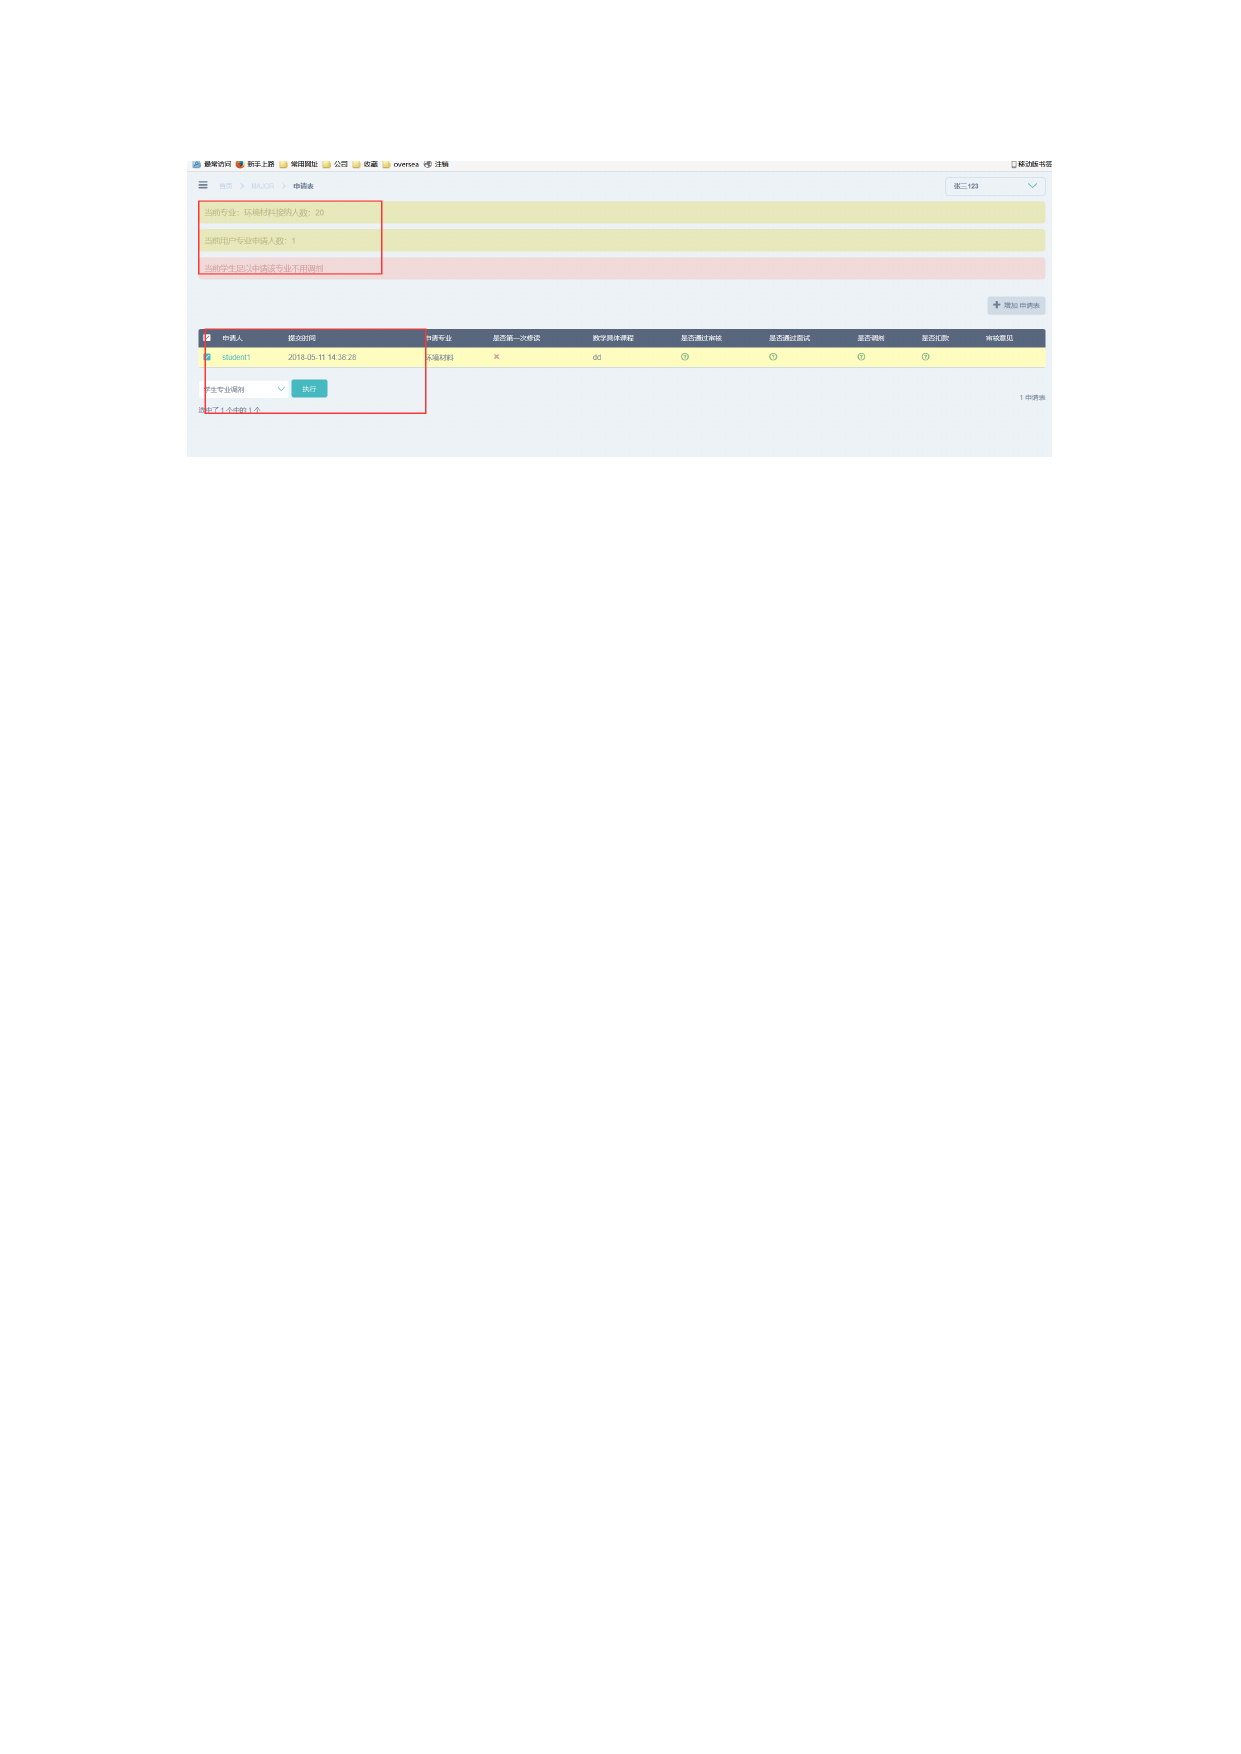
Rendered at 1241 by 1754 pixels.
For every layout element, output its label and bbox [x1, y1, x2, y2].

picture [187, 161, 1052, 457]
